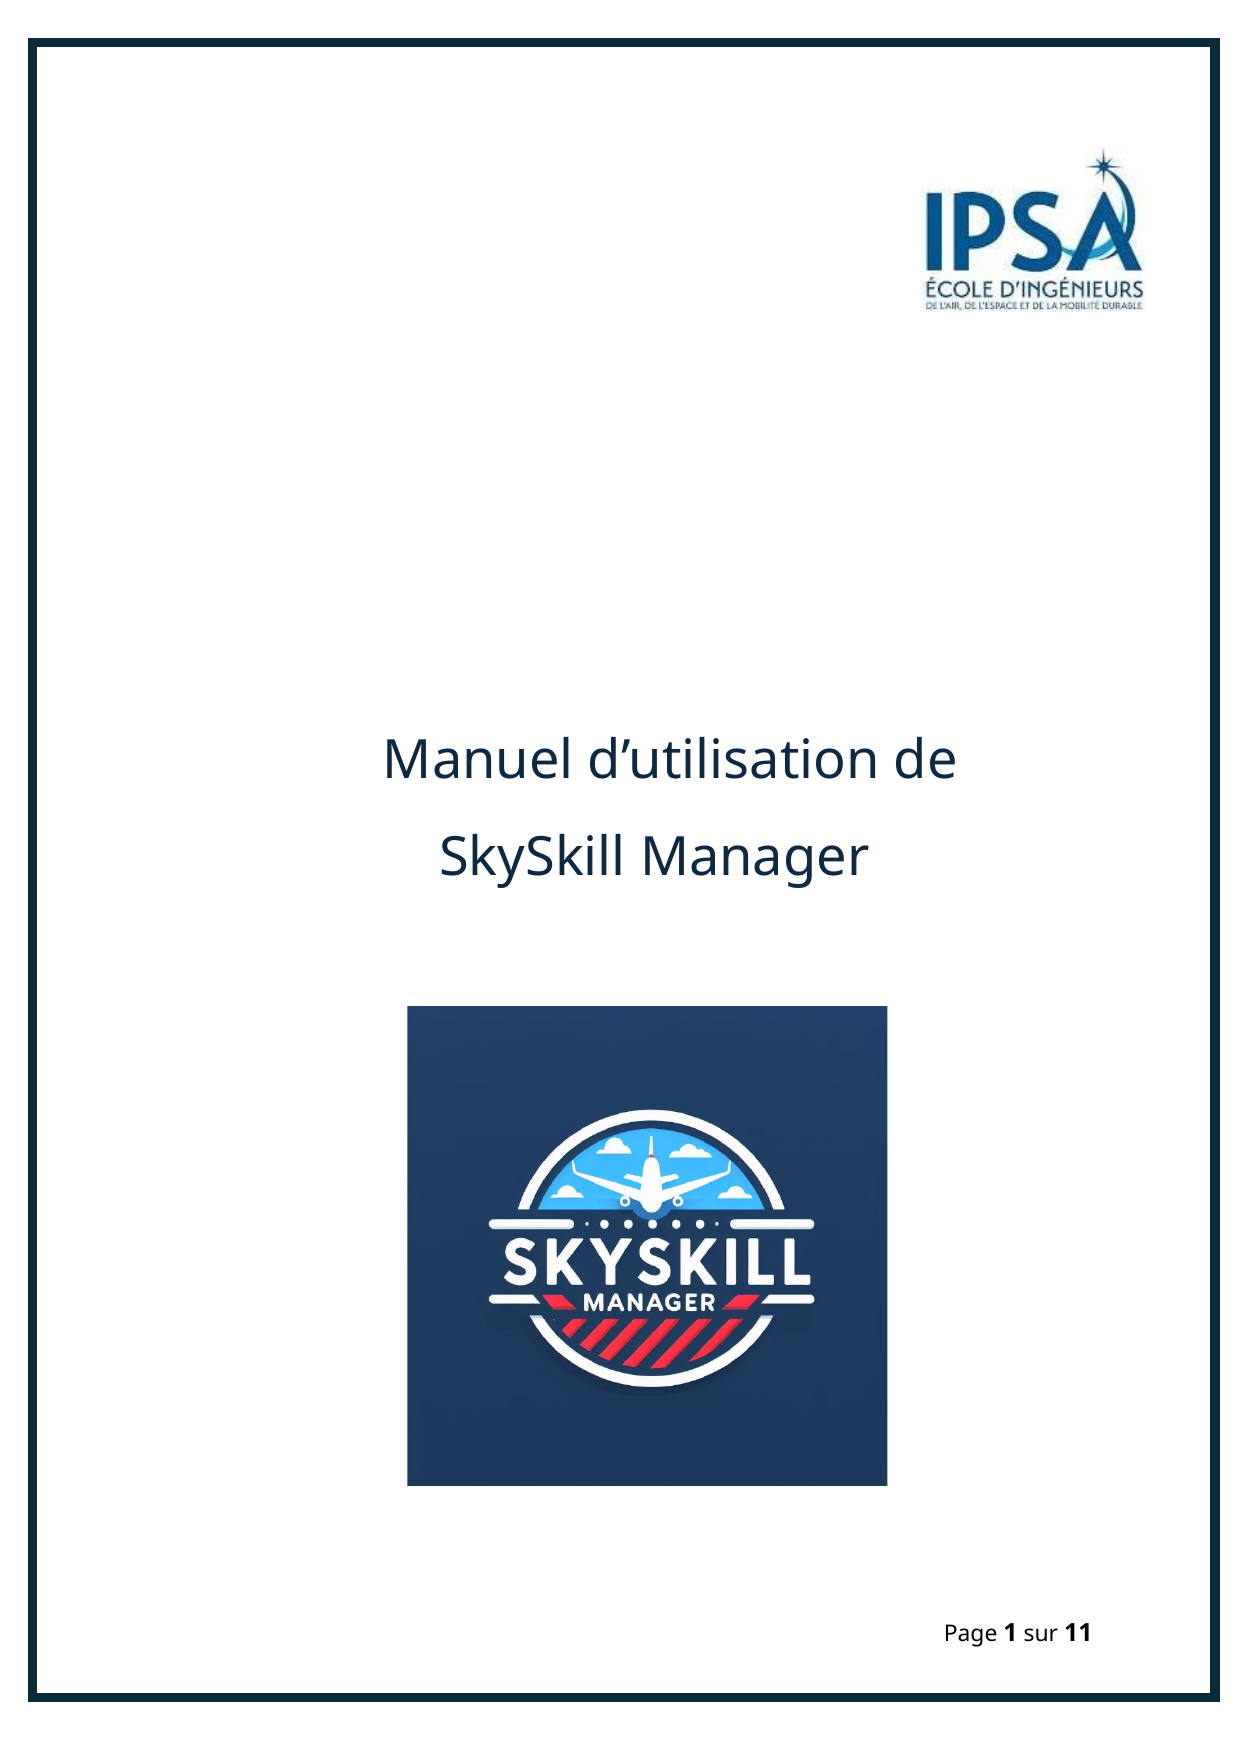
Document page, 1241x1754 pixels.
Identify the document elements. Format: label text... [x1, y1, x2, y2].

picture [920, 147, 1145, 310]
picture [407, 1006, 888, 1486]
text Manuel d’utilisation de [148, 721, 1092, 794]
text SkySkill Manager [148, 817, 1092, 891]
